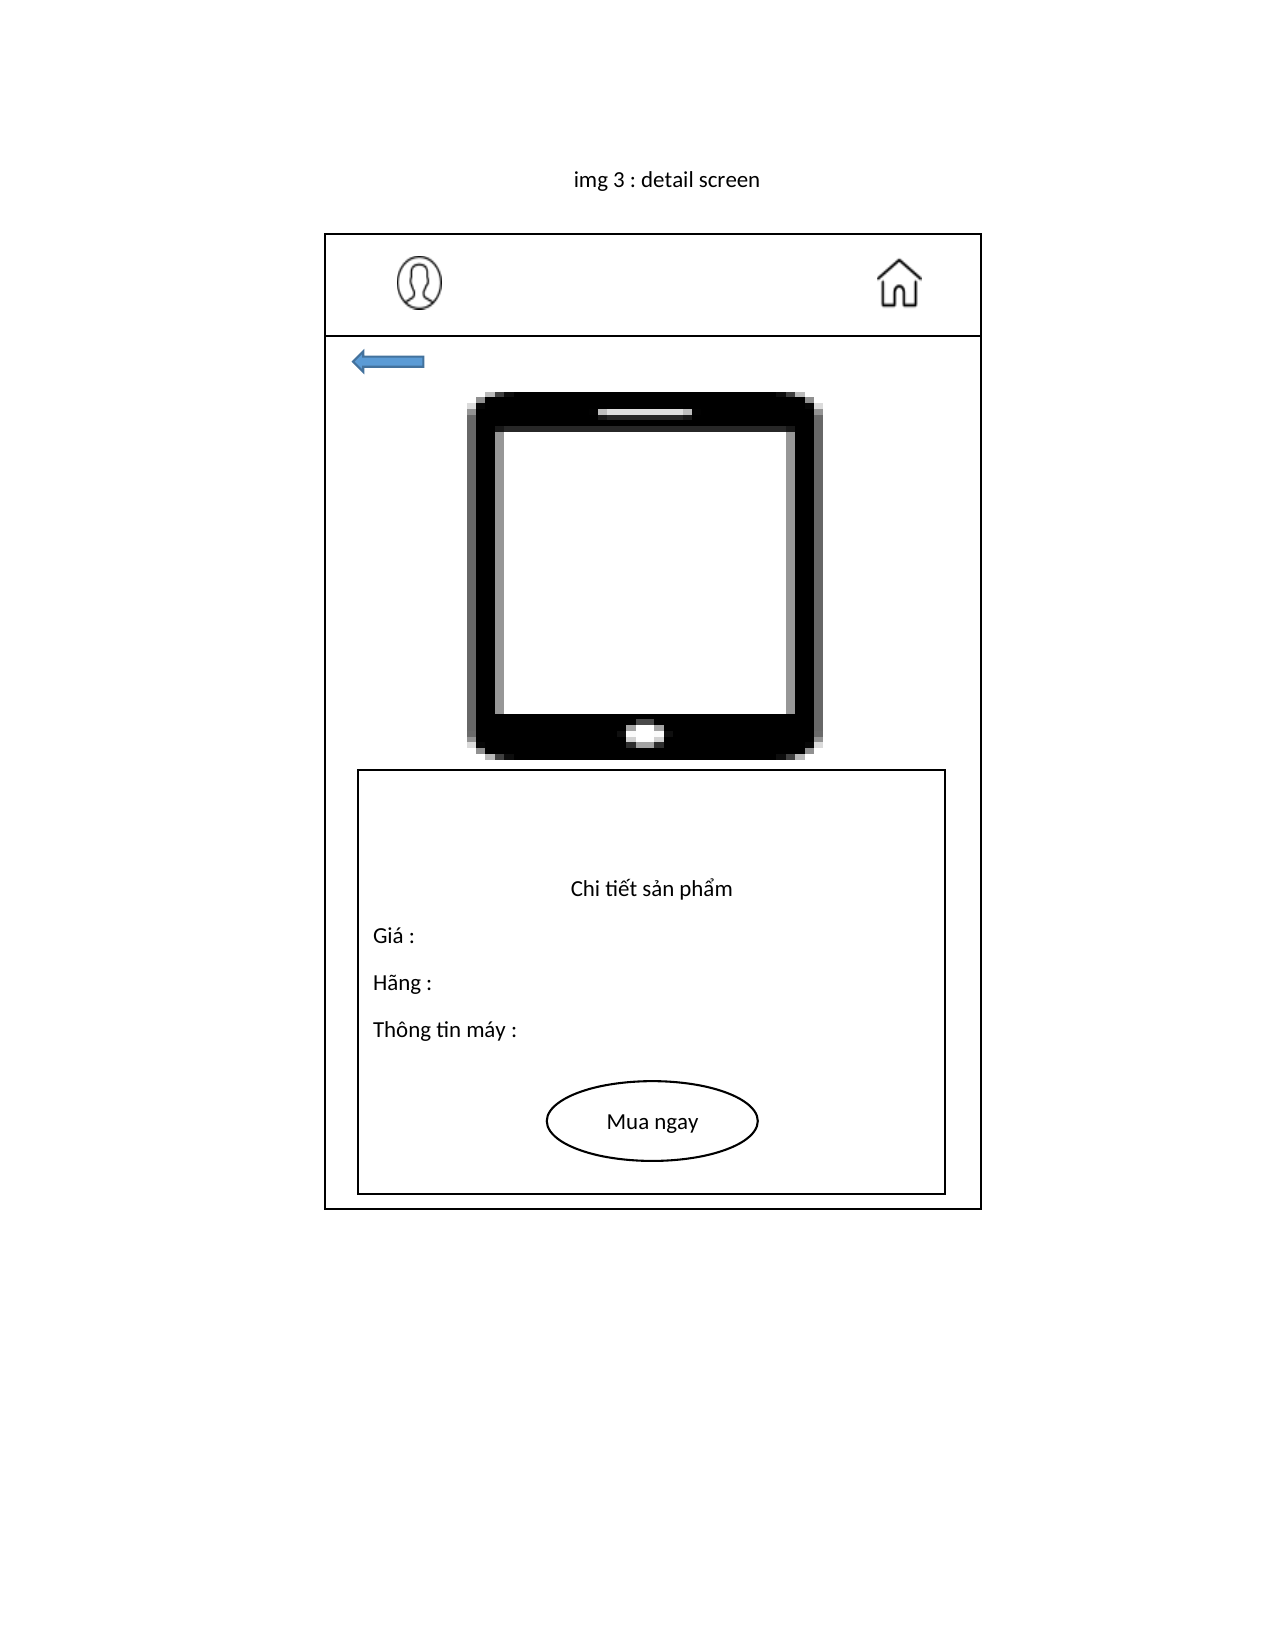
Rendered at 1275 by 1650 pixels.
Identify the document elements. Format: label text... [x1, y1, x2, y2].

picture [345, 392, 946, 760]
text img 3 : detail screen [177, 165, 1156, 193]
picture [397, 256, 442, 310]
picture [877, 256, 922, 310]
